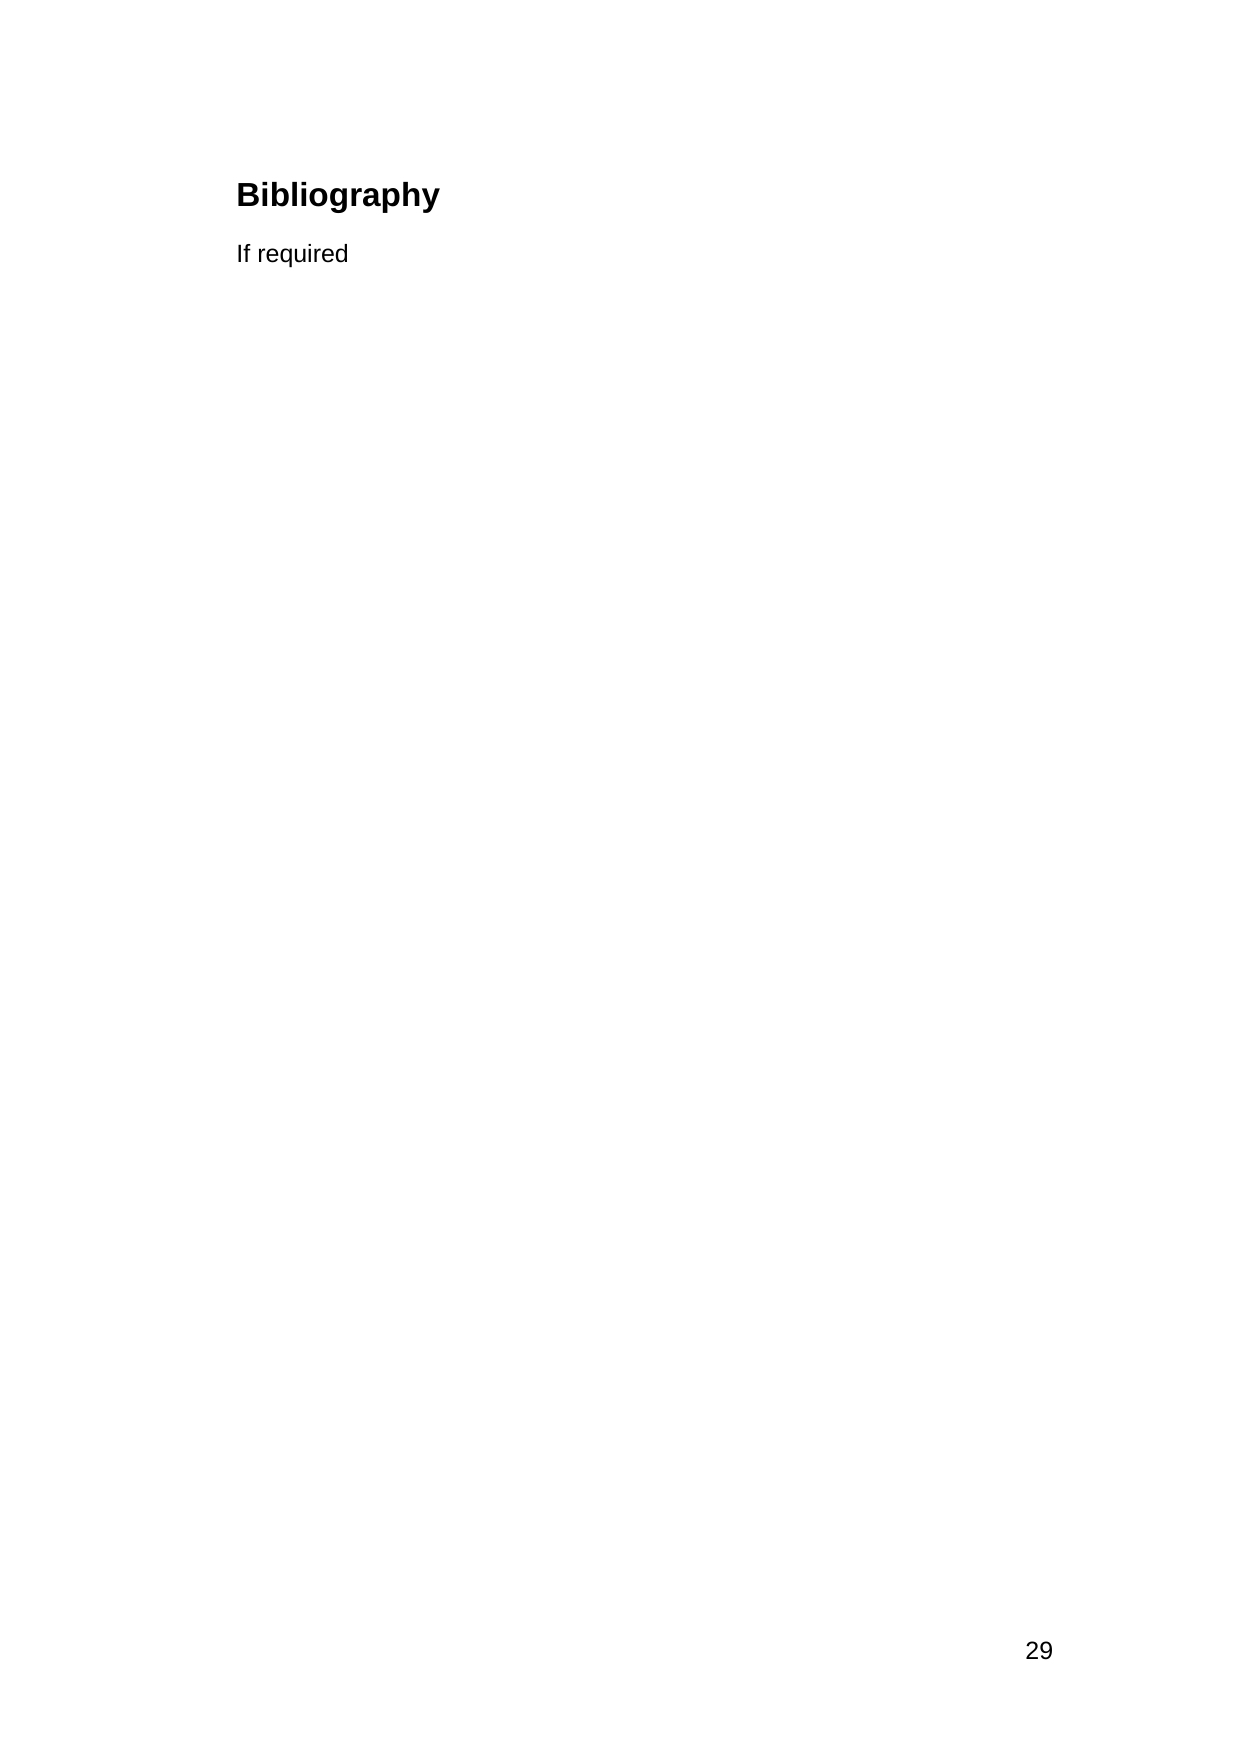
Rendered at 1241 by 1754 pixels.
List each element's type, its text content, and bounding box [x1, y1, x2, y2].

subtitle Bibliography [236, 175, 1053, 213]
text If required [236, 239, 1053, 268]
